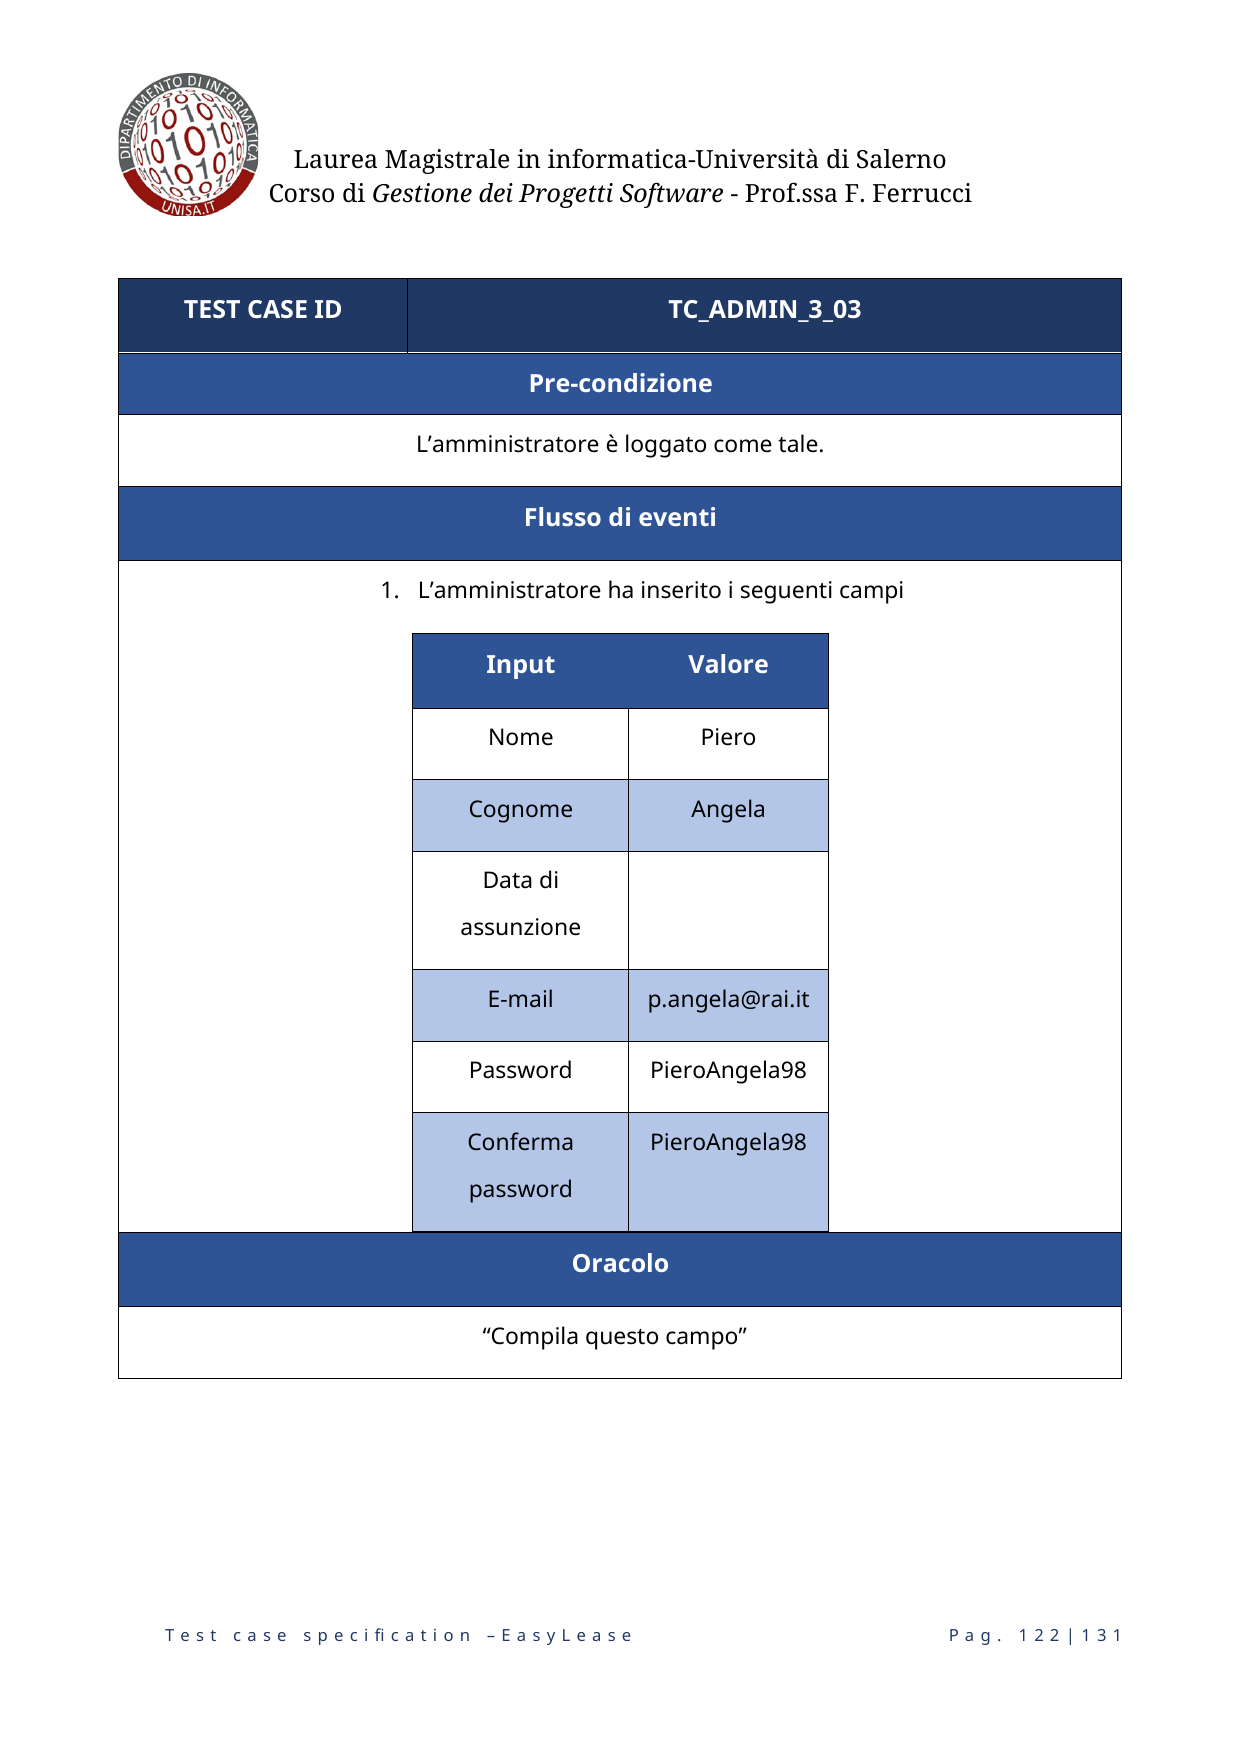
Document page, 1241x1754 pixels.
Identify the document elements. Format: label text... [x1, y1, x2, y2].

picture [117, 73, 258, 215]
table_cell Oracolo [119, 1233, 1121, 1306]
table_header TEST CASE ID [119, 279, 407, 352]
table_header TC_ADMIN_3_03 [408, 279, 1121, 352]
table_cell L’amministratore ha inserito i seguenti campi [119, 561, 1121, 1232]
table_cell L’amministratore è loggato come tale. [119, 415, 1121, 486]
table_cell “Compila questo campo” [119, 1307, 1121, 1378]
table_cell Flusso di eventi [119, 487, 1121, 560]
table_cell Pre-condizione [119, 354, 1121, 414]
